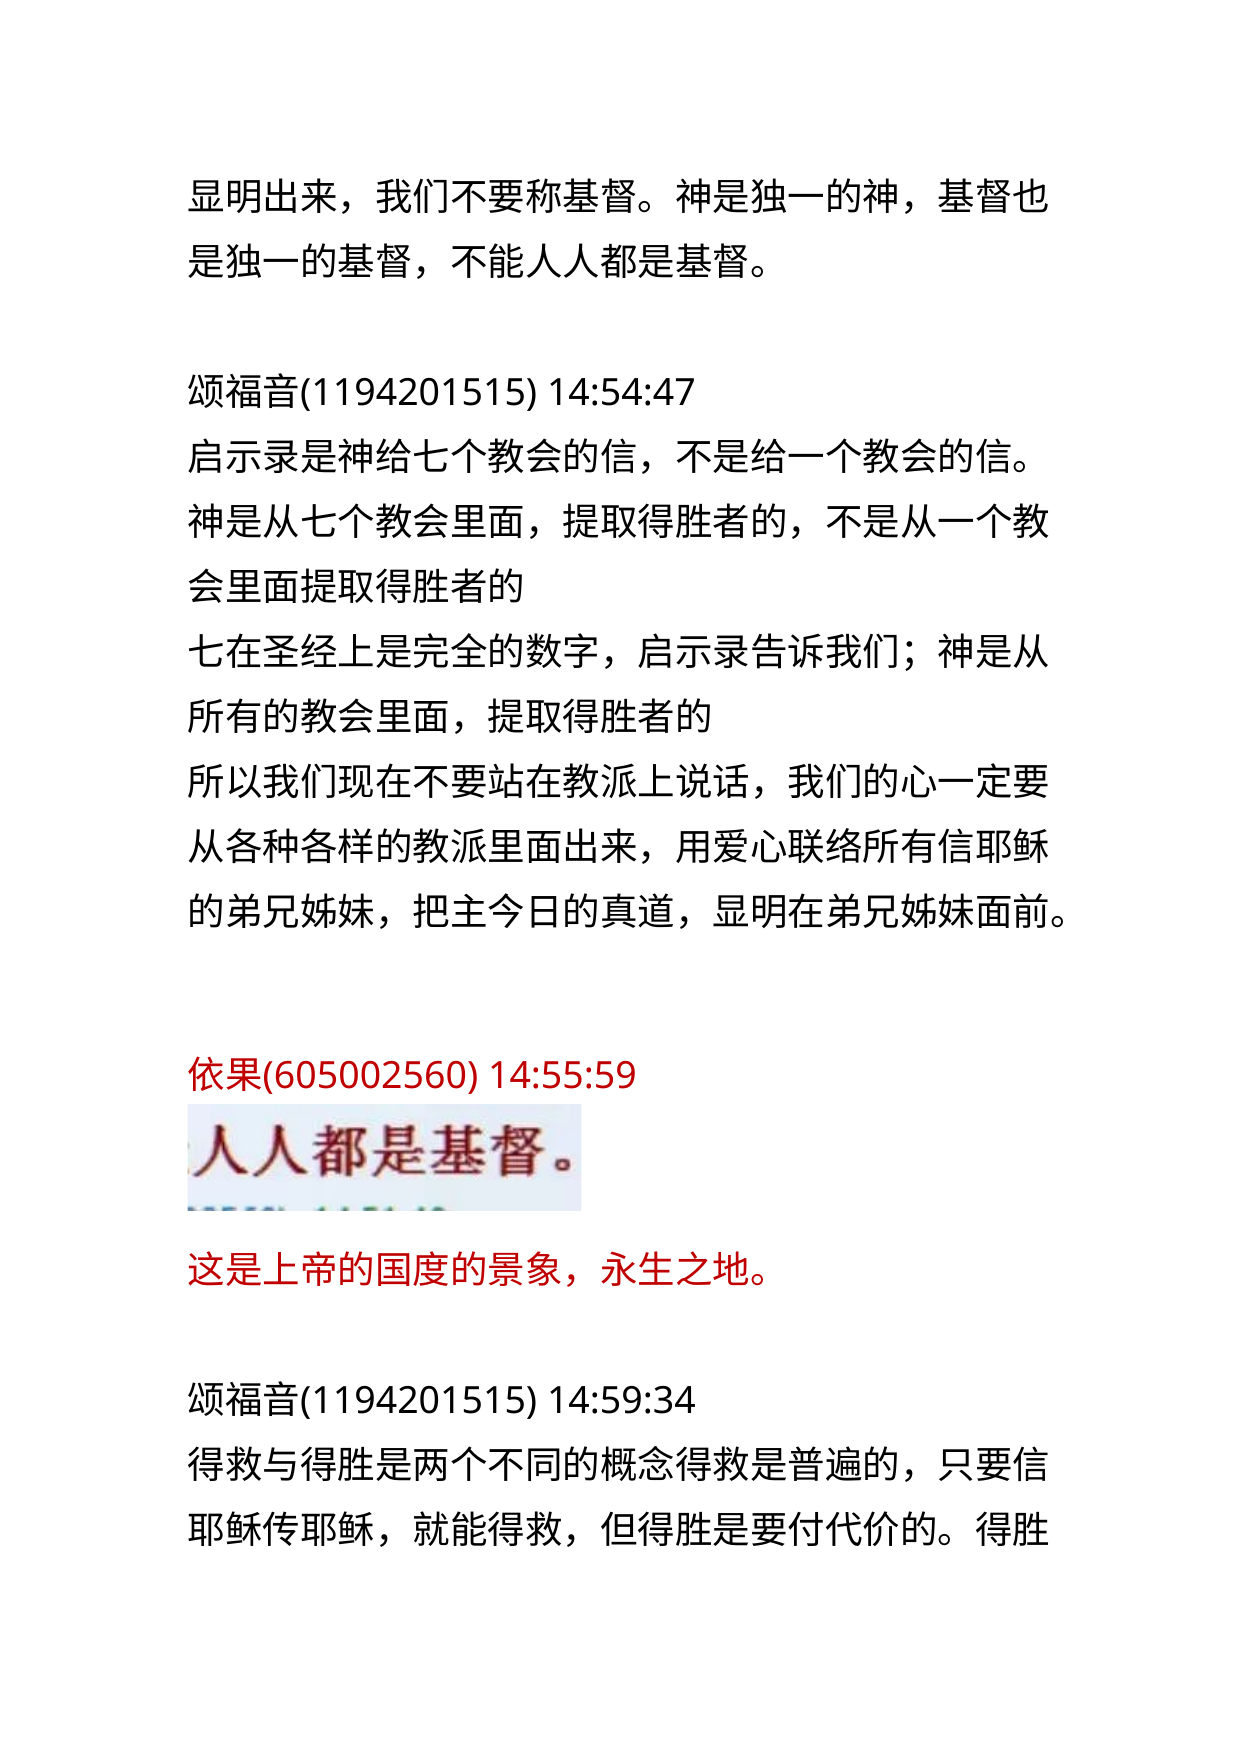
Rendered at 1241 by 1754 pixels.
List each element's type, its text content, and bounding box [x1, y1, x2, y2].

picture [187, 1104, 582, 1211]
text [187, 162, 1053, 422]
text 七在圣经上是完全的数字，启示录告诉我们；神是从所有的教会里面，提取得胜者的 [187, 617, 1053, 747]
text 这是上帝的国度的景象，永生之地。 颂福音(1194201515) 14:59:34 [187, 1234, 1053, 1429]
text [187, 1429, 1053, 1559]
text 所以我们现在不要站在教派上说话，我们的心一定要从各种各样的教派里面出来，用爱心联络所有信耶稣的弟兄姊妹，把主今日的真道，显明在弟兄姊妹面前。 [187, 747, 1053, 1007]
text 依果(605002560) 14:55:59 [187, 1039, 1053, 1104]
text 启示录是神给七个教会的信，不是给一个教会的信。神是从七个教会里面，提取得胜者的，不是从一个教会里面提取得胜者的 [187, 422, 1053, 617]
